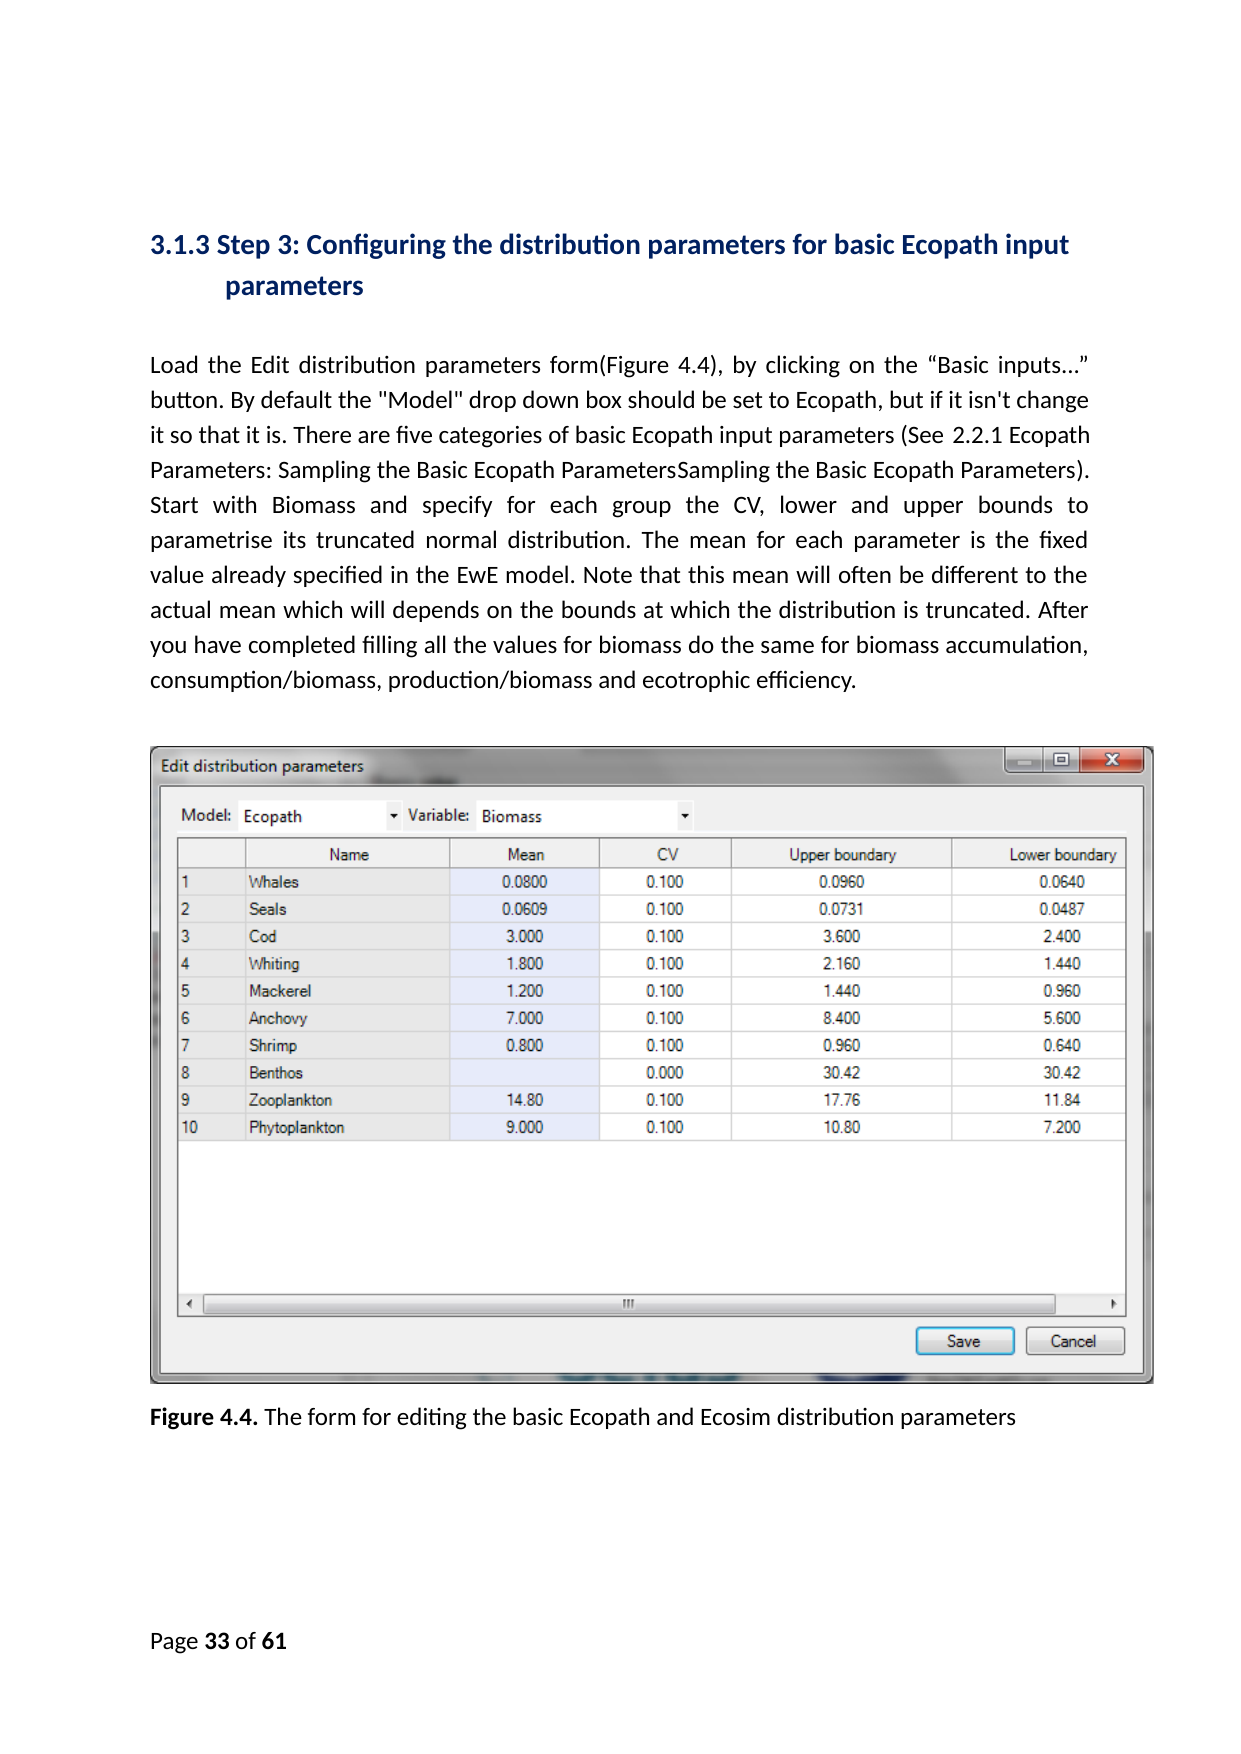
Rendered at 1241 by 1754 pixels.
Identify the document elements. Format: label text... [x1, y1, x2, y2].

text Load the Edit distribution parameters form(Figure 4.4), by clicking on the “Basic inputs...” button. By default the "Model" drop down box should be set to Ecopath, but if it isn't change it so that it is. There are five categories of basic Ecopath input parameters (See 2.2.1 Ecopath Parameters: Sampling the Basic Ecopath Parameters). Start with Biomass and specify for each group the CV, lower and upper bounds to parametrise its truncated normal distribution. The mean for each parameter is the fixed value already specified in the EwE model. Note that this mean will often be different to the actual mean which will depends on the bounds at which the distribution is truncated. After you have completed filling all the values for biomass do the same for biomass accumulation, consumption/biomass, production/biomass and ecotrophic efficiency. [150, 349, 1090, 694]
picture [150, 746, 1154, 1384]
subtitle Step 3: Configuring the distribution parameters for basic Ecopath input parameters [150, 226, 1090, 302]
text Figure 4.4. The form for editing the basic Ecopath and Ecosim distribution parameters [150, 1401, 1090, 1432]
